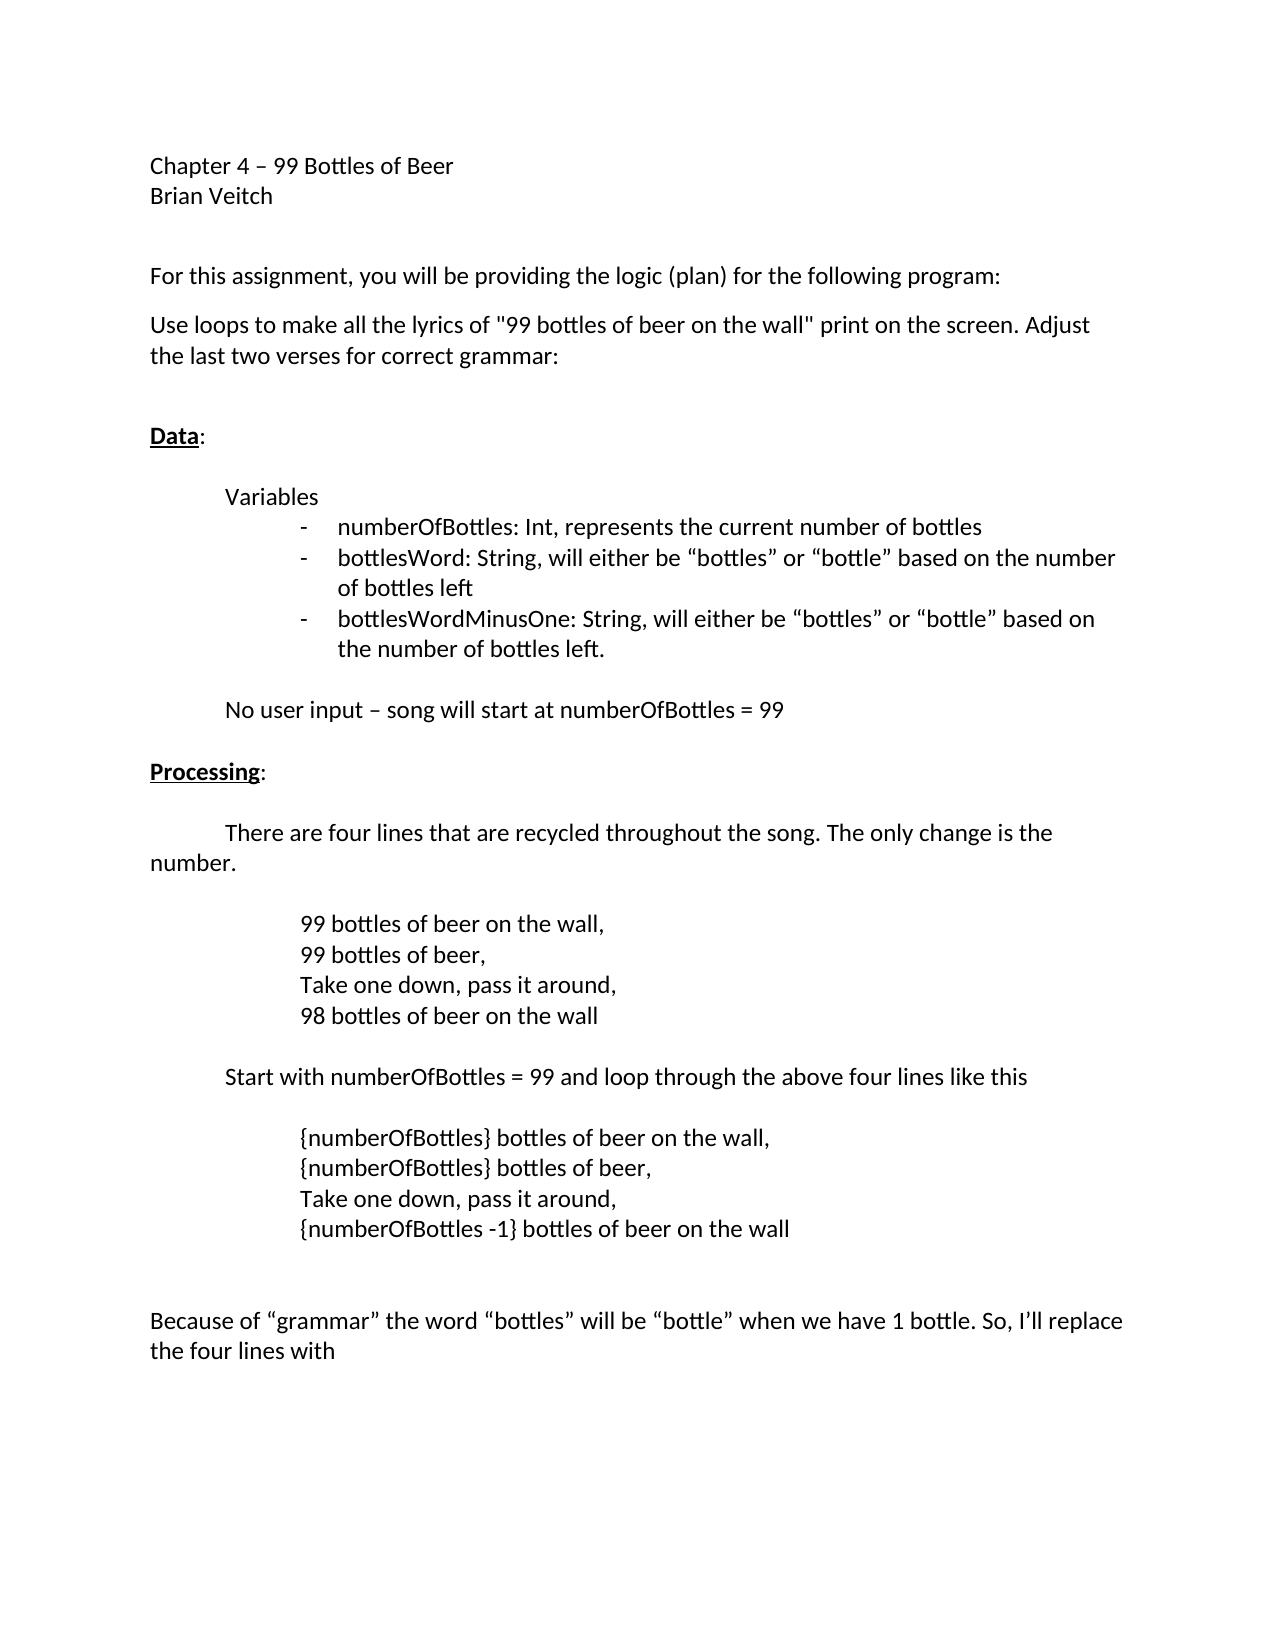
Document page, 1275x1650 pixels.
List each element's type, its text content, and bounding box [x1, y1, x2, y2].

text There are four lines that are recycled throughout the song. The only change is the number. [150, 817, 1125, 878]
text No user input – song will start at numberOfBottles = 99 [225, 694, 1125, 725]
text Start with numberOfBottles = 99 and loop through the above four lines like this [150, 1061, 1125, 1091]
text 99 bottles of beer, [150, 939, 1125, 969]
text Use loops to make all the lyrics of "99 bottles of beer on the wall" print on the screen. Adjust the last two verses for correct grammar: [150, 309, 1125, 371]
text Take one down, pass it around, [150, 969, 1125, 1000]
text Take one down, pass it around, [150, 1183, 1125, 1213]
text Variables [150, 481, 1125, 511]
text Processing: [150, 756, 1125, 786]
text Brian Veitch [150, 181, 1125, 211]
text Because of “grammar” the word “bottles” will be “bottle” when we have 1 bottle. So, I’ll replace the four lines with [150, 1305, 1125, 1366]
text Data: [150, 420, 1125, 450]
list numberOfBottles: Int, represents the current number of bottles [300, 511, 1125, 542]
list bottlesWordMinusOne: String, will either be “bottles” or “bottle” based on the number of bottles left. [300, 603, 1125, 664]
text 99 bottles of beer on the wall, [150, 908, 1125, 939]
text {numberOfBottles} bottles of beer, [150, 1152, 1125, 1183]
text 98 bottles of beer on the wall [150, 1000, 1125, 1030]
text Chapter 4 – 99 Bottles of Beer [150, 150, 1125, 181]
text For this assignment, you will be providing the logic (plan) for the following program: [150, 260, 1125, 291]
list bottlesWord: String, will either be “bottles” or “bottle” based on the number of bottles left [300, 542, 1125, 603]
text {numberOfBottles -1} bottles of beer on the wall [150, 1213, 1125, 1244]
text {numberOfBottles} bottles of beer on the wall, [150, 1122, 1125, 1152]
